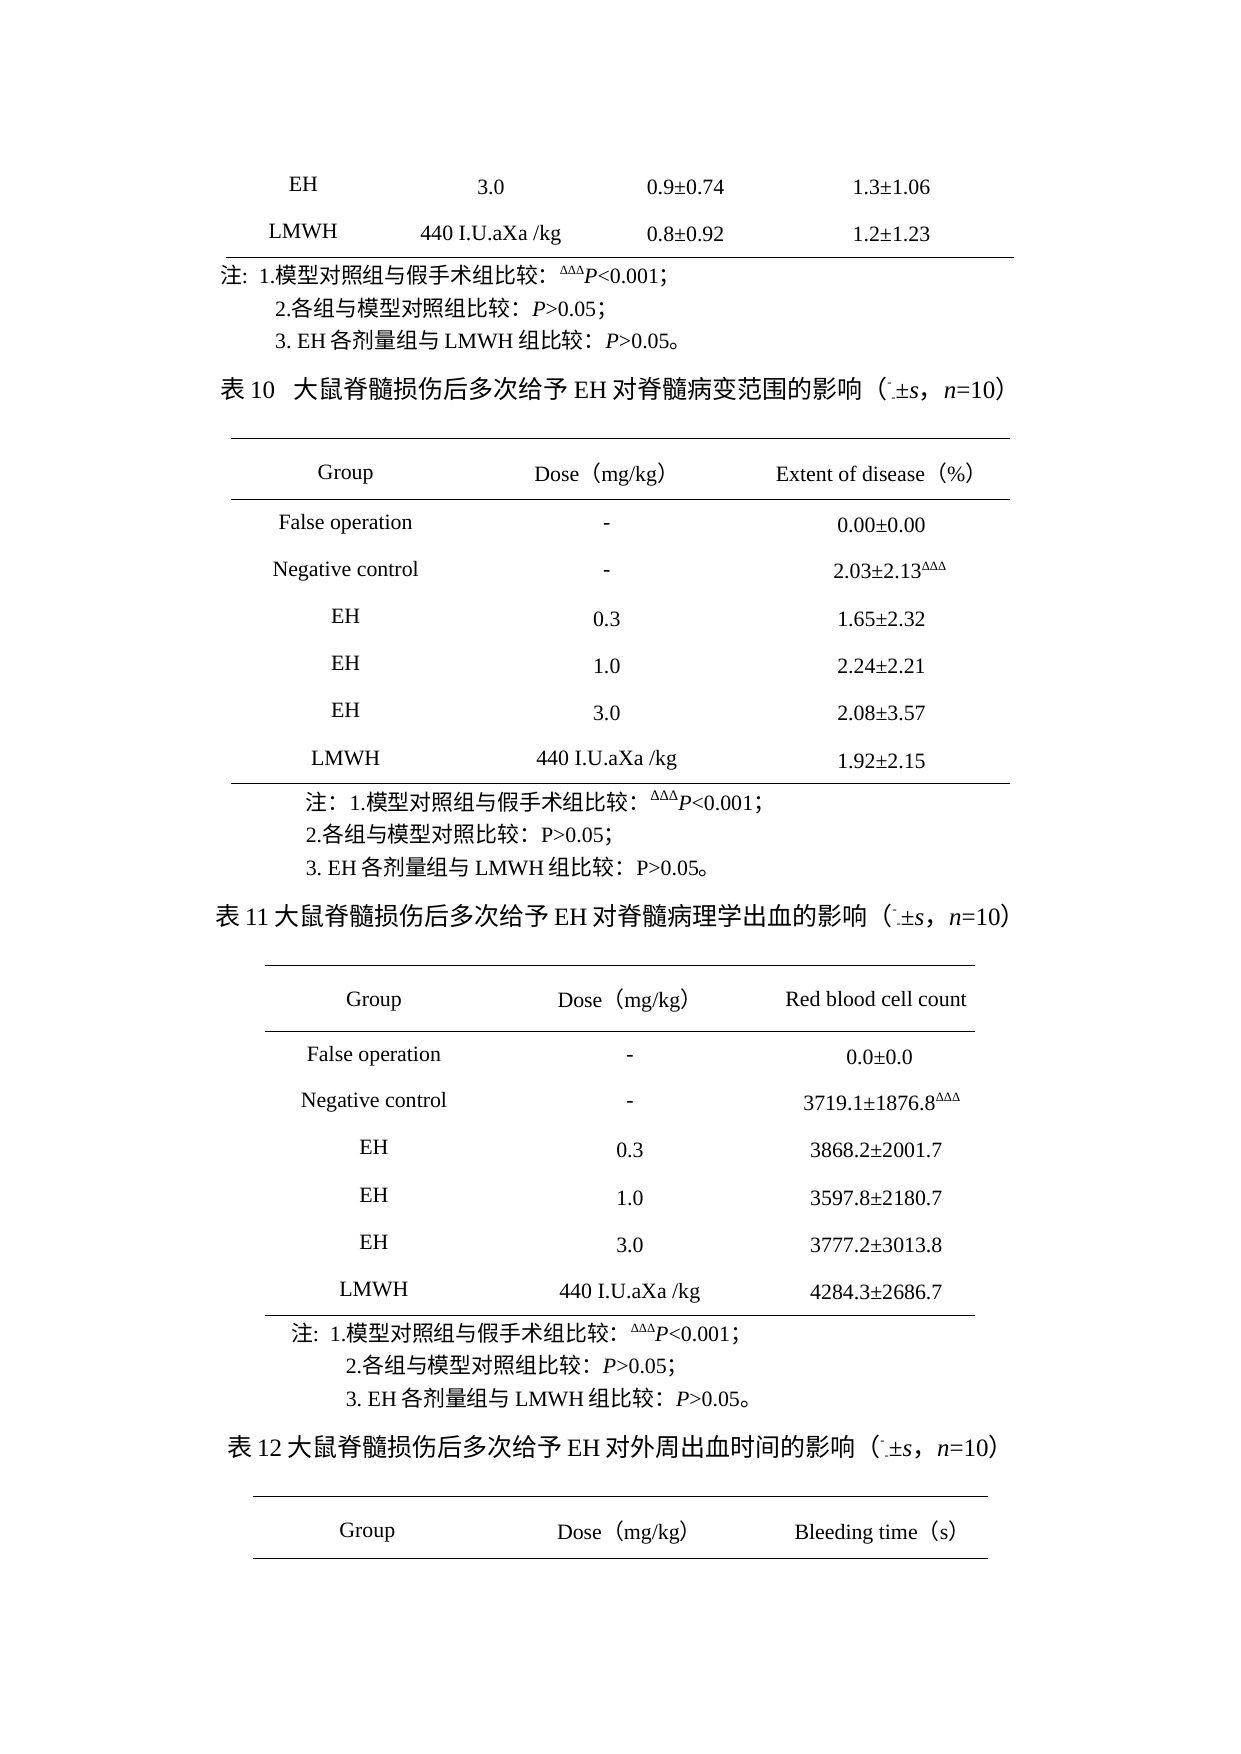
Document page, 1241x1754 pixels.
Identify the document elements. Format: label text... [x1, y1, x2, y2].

table_cell False operation [265, 1032, 482, 1078]
table_cell EH [226, 162, 379, 209]
table_cell LMWH [226, 209, 379, 257]
table_cell 3597.8±2180.7 [777, 1173, 975, 1220]
table_cell LMWH [265, 1267, 482, 1314]
table_cell 4284.3±2686.7 [777, 1267, 975, 1314]
text 表10 大鼠脊髓损伤后多次给予EH对脊髓病变范围的影响（±s，n=10） [187, 355, 1053, 420]
table_cell 1.3±1.06 [769, 162, 1014, 209]
table_cell 0.8±0.92 [602, 209, 769, 257]
table_header Dose（mg/kg） [482, 966, 777, 1031]
table_cell - [482, 1078, 777, 1125]
table_cell False operation [231, 500, 460, 547]
table_cell 2.08±3.57 [753, 689, 1009, 736]
table_cell EH [231, 594, 460, 641]
table_header Group [231, 439, 460, 499]
table_header Group [253, 1497, 482, 1557]
text 注：1.模型对照组与假手术组比较：ΔΔΔP<0.001； [187, 784, 1053, 817]
text 2.各组与模型对照组比较：P>0.05； [187, 290, 1053, 323]
table_cell 0.0±0.0 [777, 1032, 975, 1078]
text 3. EH各剂量组与LMWH组比较：P>0.05。 [187, 323, 1053, 355]
table_cell EH [231, 641, 460, 688]
table_cell 1.2±1.23 [769, 209, 1014, 257]
table_cell 0.9±0.74 [602, 162, 769, 209]
table_cell 3.0 [380, 162, 602, 209]
table_cell 440 I.U.aXa /kg [460, 736, 753, 783]
table_cell 440 I.U.aXa /kg [482, 1267, 777, 1314]
table_cell 2.03±2.13ΔΔΔ [753, 547, 1009, 594]
table_cell - [460, 547, 753, 594]
text 3. EH各剂量组与LMWH组比较：P>0.05。 [265, 1381, 1053, 1413]
text 2.各组与模型对照比较：P>0.05； [187, 817, 1053, 849]
text 表11大鼠脊髓损伤后多次给予EH对脊髓病理学出血的影响（±s，n=10） [187, 882, 1053, 947]
table_cell - [460, 500, 753, 547]
table_cell 3719.1±1876.8ΔΔΔ [777, 1078, 975, 1125]
table_header Dose（mg/kg） [460, 439, 753, 499]
table_header Extent of disease（%） [753, 439, 1009, 499]
table_cell 2.24±2.21 [753, 641, 1009, 688]
table_header Dose（mg/kg） [482, 1497, 777, 1557]
table_cell 440 I.U.aXa /kg [380, 209, 602, 257]
table_header Group [265, 966, 482, 1031]
text 表12大鼠脊髓损伤后多次给予EH对外周出血时间的影响（±s，n=10） [187, 1413, 1053, 1478]
table_cell 0.3 [460, 594, 753, 641]
table_cell LMWH [231, 736, 460, 783]
table_cell 3.0 [460, 689, 753, 736]
table_cell 3868.2±2001.7 [777, 1125, 975, 1173]
text 2.各组与模型对照组比较：P>0.05； [265, 1348, 1053, 1381]
table_header Red blood cell count [777, 966, 975, 1031]
text 注: 1.模型对照组与假手术组比较：ΔΔΔP<0.001； [265, 1316, 1053, 1348]
table_cell Negative control [231, 547, 460, 594]
table_cell 1.0 [482, 1173, 777, 1220]
text 注: 1.模型对照组与假手术组比较：ΔΔΔP<0.001； [220, 258, 1053, 290]
table_cell - [482, 1032, 777, 1078]
table_cell EH [265, 1125, 482, 1173]
table_cell 3777.2±3013.8 [777, 1220, 975, 1267]
table_cell 1.0 [460, 641, 753, 688]
table_cell 0.00±0.00 [753, 500, 1009, 547]
table_cell EH [231, 689, 460, 736]
table_cell EH [265, 1173, 482, 1220]
table_cell EH [265, 1220, 482, 1267]
table_cell 0.3 [482, 1125, 777, 1173]
table_cell Negative control [265, 1078, 482, 1125]
table_header Bleeding time（s） [777, 1497, 988, 1557]
text 3. EH各剂量组与LMWH组比较：P>0.05。 [187, 849, 1053, 882]
table_cell 1.92±2.15 [753, 736, 1009, 783]
table_cell 3.0 [482, 1220, 777, 1267]
table_cell 1.65±2.32 [753, 594, 1009, 641]
